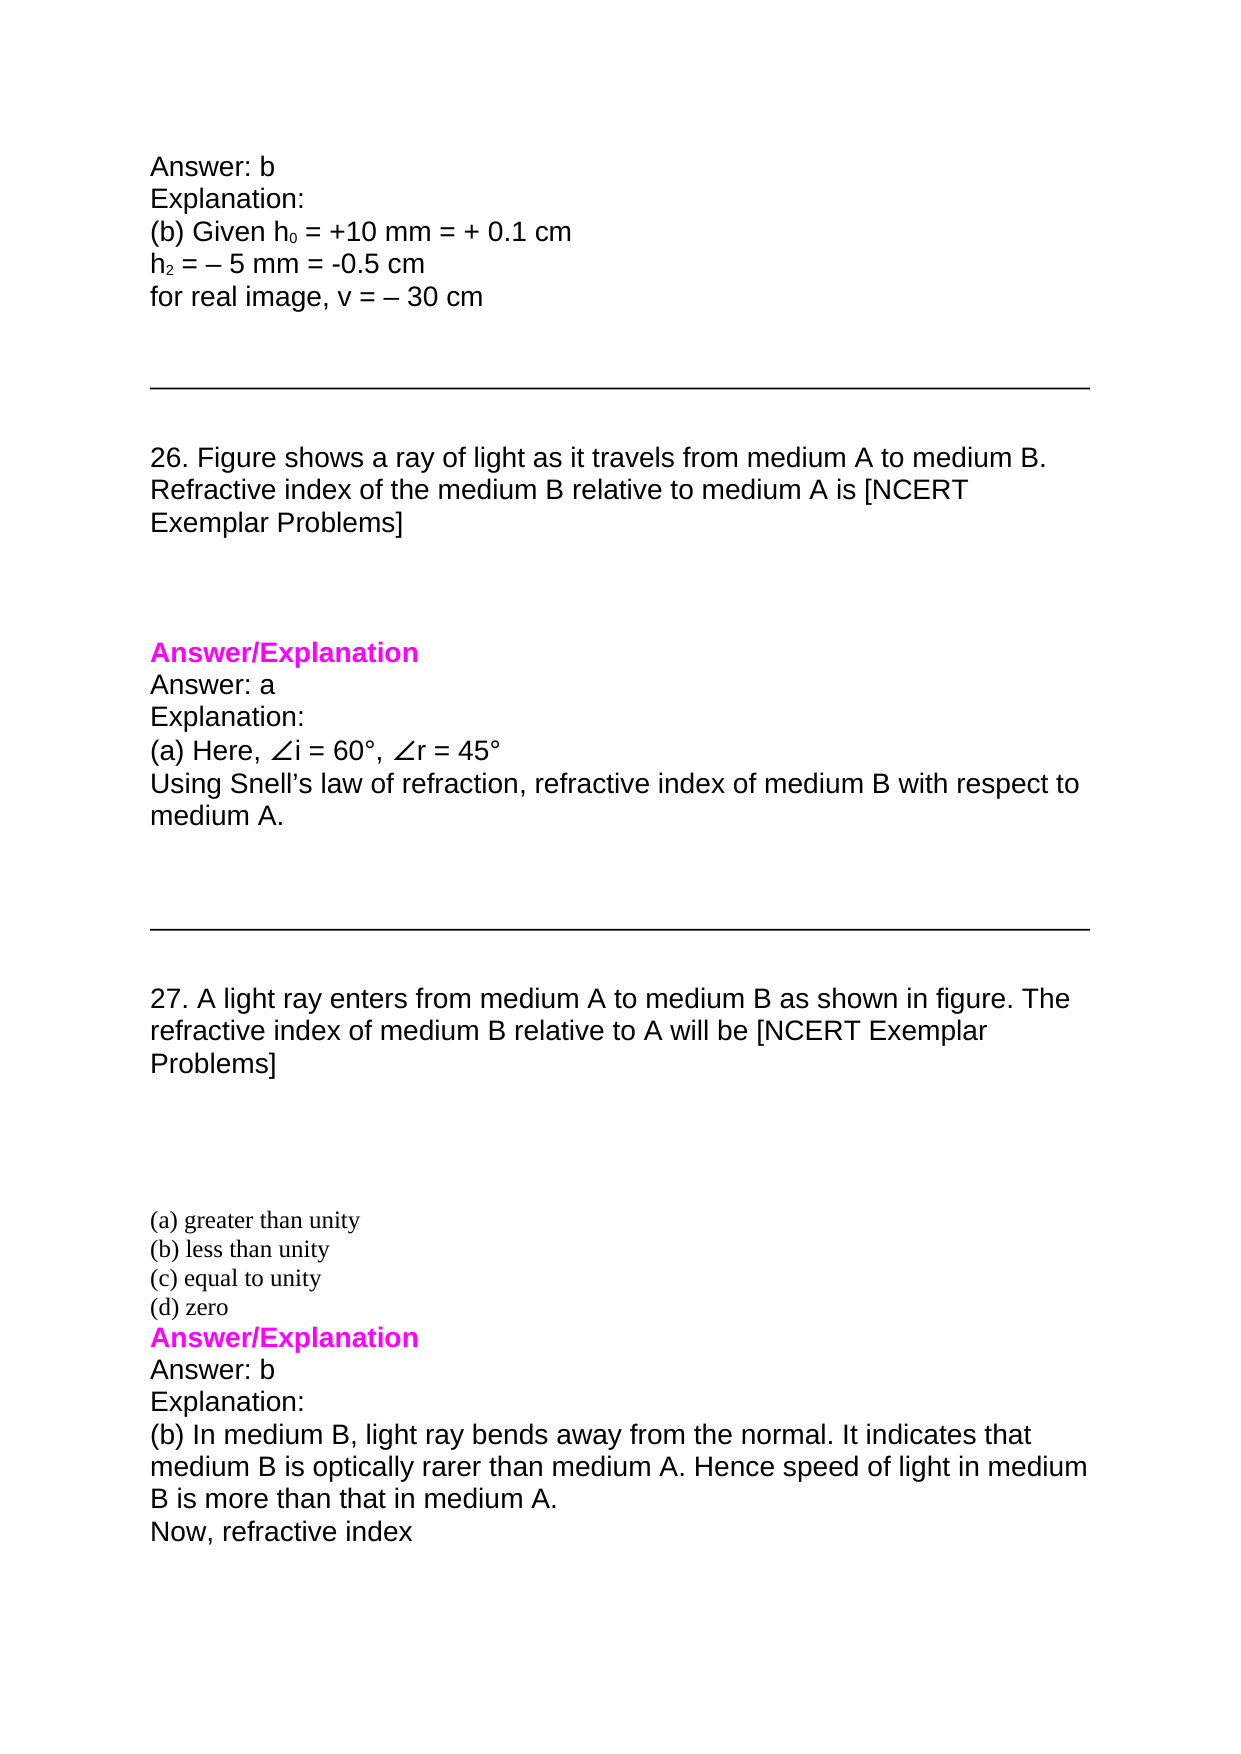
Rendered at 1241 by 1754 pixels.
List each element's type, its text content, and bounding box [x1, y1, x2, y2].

text Answer: b Explanation: (b) In medium B, light ray bends away from the normal. It indicates that medium B is optically rarer than medium A. Hence speed of light in medium B is more than that in medium A. Now, refractive index [150, 1353, 1090, 1598]
text (a) greater than unity (b) less than unity (c) equal to unity (d) zero [150, 1177, 1090, 1321]
text 26. Figure shows a ray of light as it travels from medium A to medium B. Refractive index of the medium B relative to medium A is [NCERT Exemplar Problems] [150, 441, 1090, 589]
text Answer/Explanation [150, 1321, 1090, 1353]
text Answer/Explanation [150, 636, 1090, 668]
text Answer: a Explanation: (a) Here, ∠i = 60°, ∠r = 45° Using Snell’s law of refraction, refractive index of medium B with respect to medium A. [150, 668, 1090, 882]
text Answer: b Explanation: (b) Given h0 = +10 mm = + 0.1 cm h2 = – 5 mm = -0.5 cm for real image, v = – 30 cm [150, 150, 1090, 363]
text 27. A light ray enters from medium A to medium B as shown in figure. The refractive index of medium B relative to A will be [NCERT Exemplar Problems] [150, 982, 1090, 1130]
